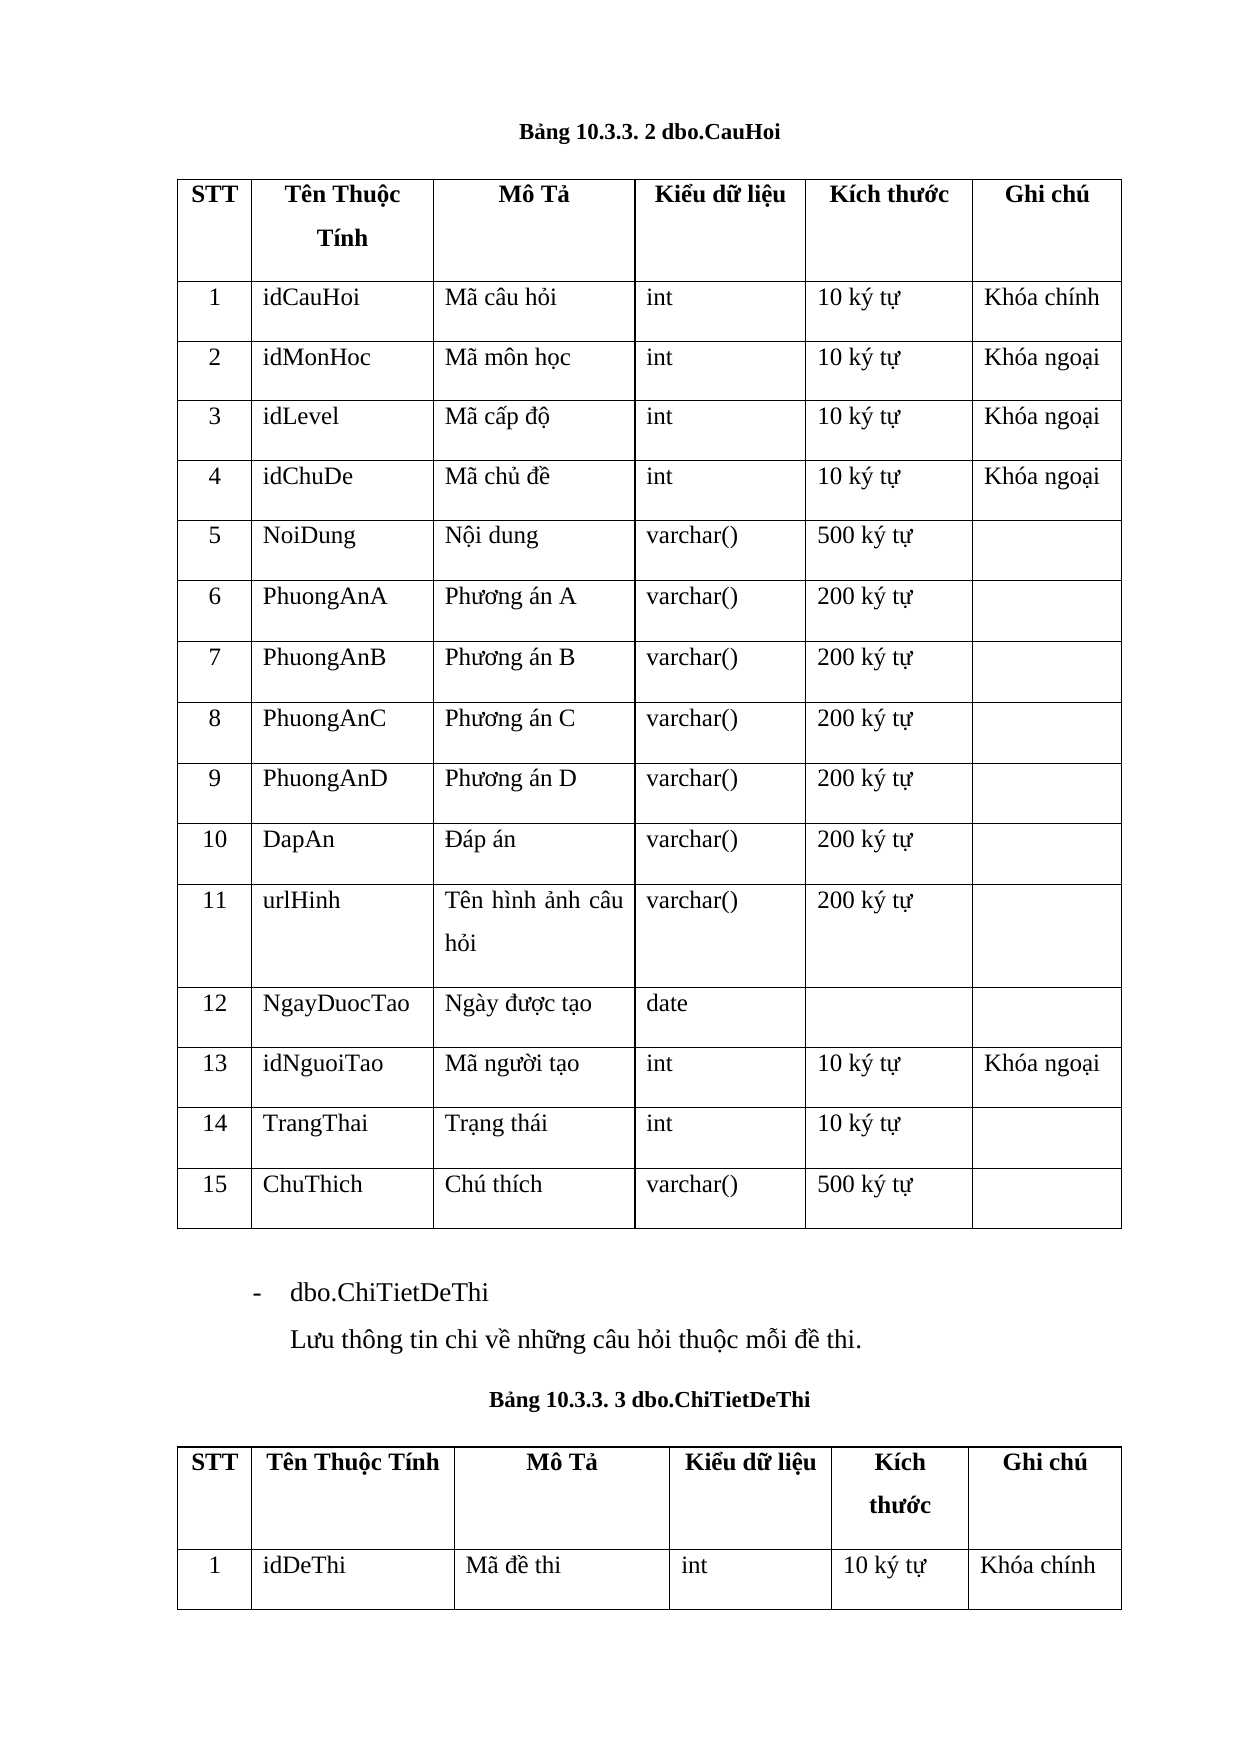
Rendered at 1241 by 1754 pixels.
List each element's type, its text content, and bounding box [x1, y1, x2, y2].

table_cell Nội dung [434, 521, 634, 580]
table_cell Khóa chính [969, 1550, 1121, 1609]
table_cell 8 [178, 703, 251, 762]
table_header Tên Thuộc Tính [252, 1448, 454, 1549]
table_cell 4 [178, 461, 251, 519]
table_cell 12 [178, 988, 251, 1047]
table_cell [973, 824, 1121, 884]
table_cell varchar() [636, 642, 805, 702]
table_cell 13 [178, 1048, 251, 1107]
table_cell 3 [178, 401, 251, 460]
table_cell int [636, 342, 805, 400]
table_header STT [178, 180, 251, 281]
table_cell PhuongAnB [252, 642, 433, 702]
table_cell 14 [178, 1108, 251, 1168]
table_header Mô Tả [455, 1448, 669, 1549]
table_cell int [670, 1550, 831, 1609]
table_cell Tên hình ảnh câu hỏi [434, 885, 634, 987]
table_cell 10 ký tự [806, 342, 972, 400]
table_cell 200 ký tự [806, 703, 972, 762]
table_cell [973, 521, 1121, 580]
table_cell varchar() [636, 581, 805, 641]
text Bảng 10.3.3. 3 dbo.ChiTietDeThi [177, 1386, 1122, 1412]
table_header STT [178, 1448, 251, 1549]
table_cell ChuThich [252, 1169, 433, 1228]
table_cell [973, 885, 1121, 987]
table_cell idCauHoi [252, 282, 433, 341]
table_cell Mã cấp độ [434, 401, 634, 460]
table_cell Mã chủ đề [434, 461, 634, 519]
table_cell int [636, 461, 805, 519]
table_cell idChuDe [252, 461, 433, 519]
table_cell Ngày được tạo [434, 988, 634, 1047]
table_cell 10 ký tự [832, 1550, 968, 1609]
table_cell PhuongAnA [252, 581, 433, 641]
table_cell varchar() [636, 885, 805, 987]
table_cell int [636, 401, 805, 460]
text Bảng 10.3.3. 2 dbo.CauHoi [177, 118, 1122, 144]
table_cell 1 [178, 282, 251, 341]
table_cell Khóa ngoại [973, 401, 1121, 460]
table_cell 500 ký tự [806, 521, 972, 580]
table_cell Khóa ngoại [973, 1048, 1121, 1107]
table_cell date [636, 988, 805, 1047]
table_cell Mã đề thi [455, 1550, 669, 1609]
table_cell 1 [178, 1550, 251, 1609]
table_cell Mã người tạo [434, 1048, 634, 1107]
table_cell idLevel [252, 401, 433, 460]
table_cell varchar() [636, 764, 805, 823]
table_cell 200 ký tự [806, 581, 972, 641]
table_cell Phương án A [434, 581, 634, 641]
table_cell [973, 581, 1121, 641]
list dbo.ChiTietDeThi [252, 1276, 1122, 1307]
table_cell 10 [178, 824, 251, 884]
table_cell [973, 703, 1121, 762]
table_cell Phương án B [434, 642, 634, 702]
table_header Mô Tả [434, 180, 634, 281]
table_cell 11 [178, 885, 251, 987]
table_cell 15 [178, 1169, 251, 1228]
table_cell 10 ký tự [806, 401, 972, 460]
table_cell Chú thích [434, 1169, 634, 1228]
table_cell int [636, 1108, 805, 1168]
table_header Ghi chú [969, 1448, 1121, 1549]
table_cell idMonHoc [252, 342, 433, 400]
table_cell urlHinh [252, 885, 433, 987]
table_cell 10 ký tự [806, 1048, 972, 1107]
table_cell Trạng thái [434, 1108, 634, 1168]
table_cell Mã câu hỏi [434, 282, 634, 341]
table_cell 200 ký tự [806, 824, 972, 884]
table_cell Phương án C [434, 703, 634, 762]
table_cell 10 ký tự [806, 461, 972, 519]
table_cell 5 [178, 521, 251, 580]
table_cell NoiDung [252, 521, 433, 580]
table_header Ghi chú [973, 180, 1121, 281]
table_cell varchar() [636, 521, 805, 580]
table_header Tên Thuộc Tính [252, 180, 433, 281]
table_cell Mã môn học [434, 342, 634, 400]
table_cell [973, 1169, 1121, 1228]
table_cell varchar() [636, 1169, 805, 1228]
table_cell TrangThai [252, 1108, 433, 1168]
table_cell 9 [178, 764, 251, 823]
table_cell 10 ký tự [806, 1108, 972, 1168]
table_cell Khóa ngoại [973, 461, 1121, 519]
table_header Kiểu dữ liệu [636, 180, 805, 281]
table_header Kích thước [832, 1448, 968, 1549]
table_cell 500 ký tự [806, 1169, 972, 1228]
table_cell [806, 988, 972, 1047]
table_cell [973, 1108, 1121, 1168]
table_cell 200 ký tự [806, 642, 972, 702]
table_cell varchar() [636, 703, 805, 762]
table_cell [973, 764, 1121, 823]
table_cell DapAn [252, 824, 433, 884]
table_cell PhuongAnC [252, 703, 433, 762]
table_cell Phương án D [434, 764, 634, 823]
table_cell idDeThi [252, 1550, 454, 1609]
table_cell 6 [178, 581, 251, 641]
table_cell [973, 988, 1121, 1047]
table_cell NgayDuocTao [252, 988, 433, 1047]
list Lưu thông tin chi về những câu hỏi thuộc mỗi đề thi. [290, 1323, 1122, 1354]
table_cell 200 ký tự [806, 764, 972, 823]
table_cell int [636, 1048, 805, 1107]
table_cell Đáp án [434, 824, 634, 884]
table_header Kiểu dữ liệu [670, 1448, 831, 1549]
table_cell Khóa ngoại [973, 342, 1121, 400]
table_cell idNguoiTao [252, 1048, 433, 1107]
table_cell Khóa chính [973, 282, 1121, 341]
table_cell 10 ký tự [806, 282, 972, 341]
table_cell int [636, 282, 805, 341]
table_cell [973, 642, 1121, 702]
table_cell varchar() [636, 824, 805, 884]
table_cell 2 [178, 342, 251, 400]
table_cell 7 [178, 642, 251, 702]
table_header Kích thước [806, 180, 972, 281]
table_cell 200 ký tự [806, 885, 972, 987]
table_cell PhuongAnD [252, 764, 433, 823]
